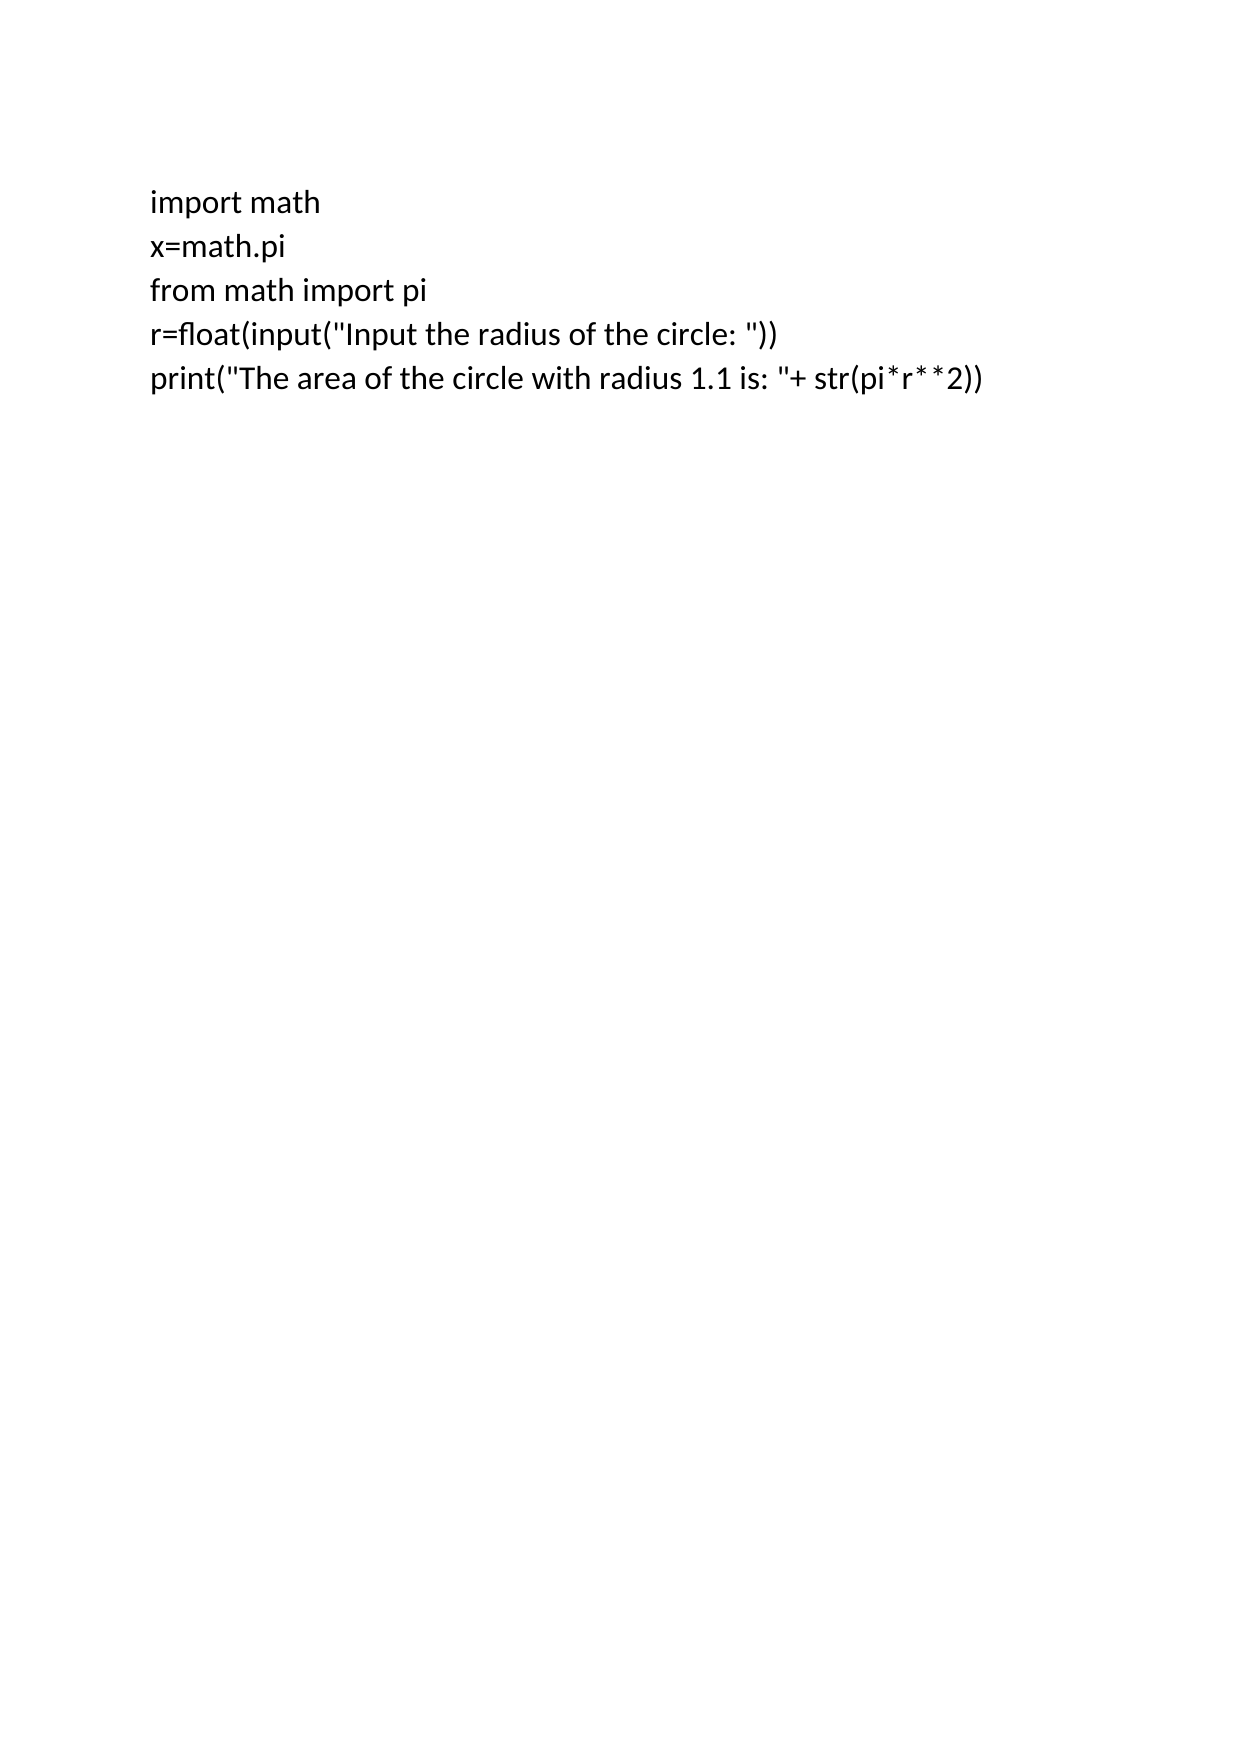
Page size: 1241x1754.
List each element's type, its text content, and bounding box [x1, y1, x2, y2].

text import math x=math.pi from math import pi r=float(input("Input the radius of the circle: ")) print("The area of the circle with radius 1.1 is: "+ str(pi*r**2)) [150, 150, 1090, 398]
